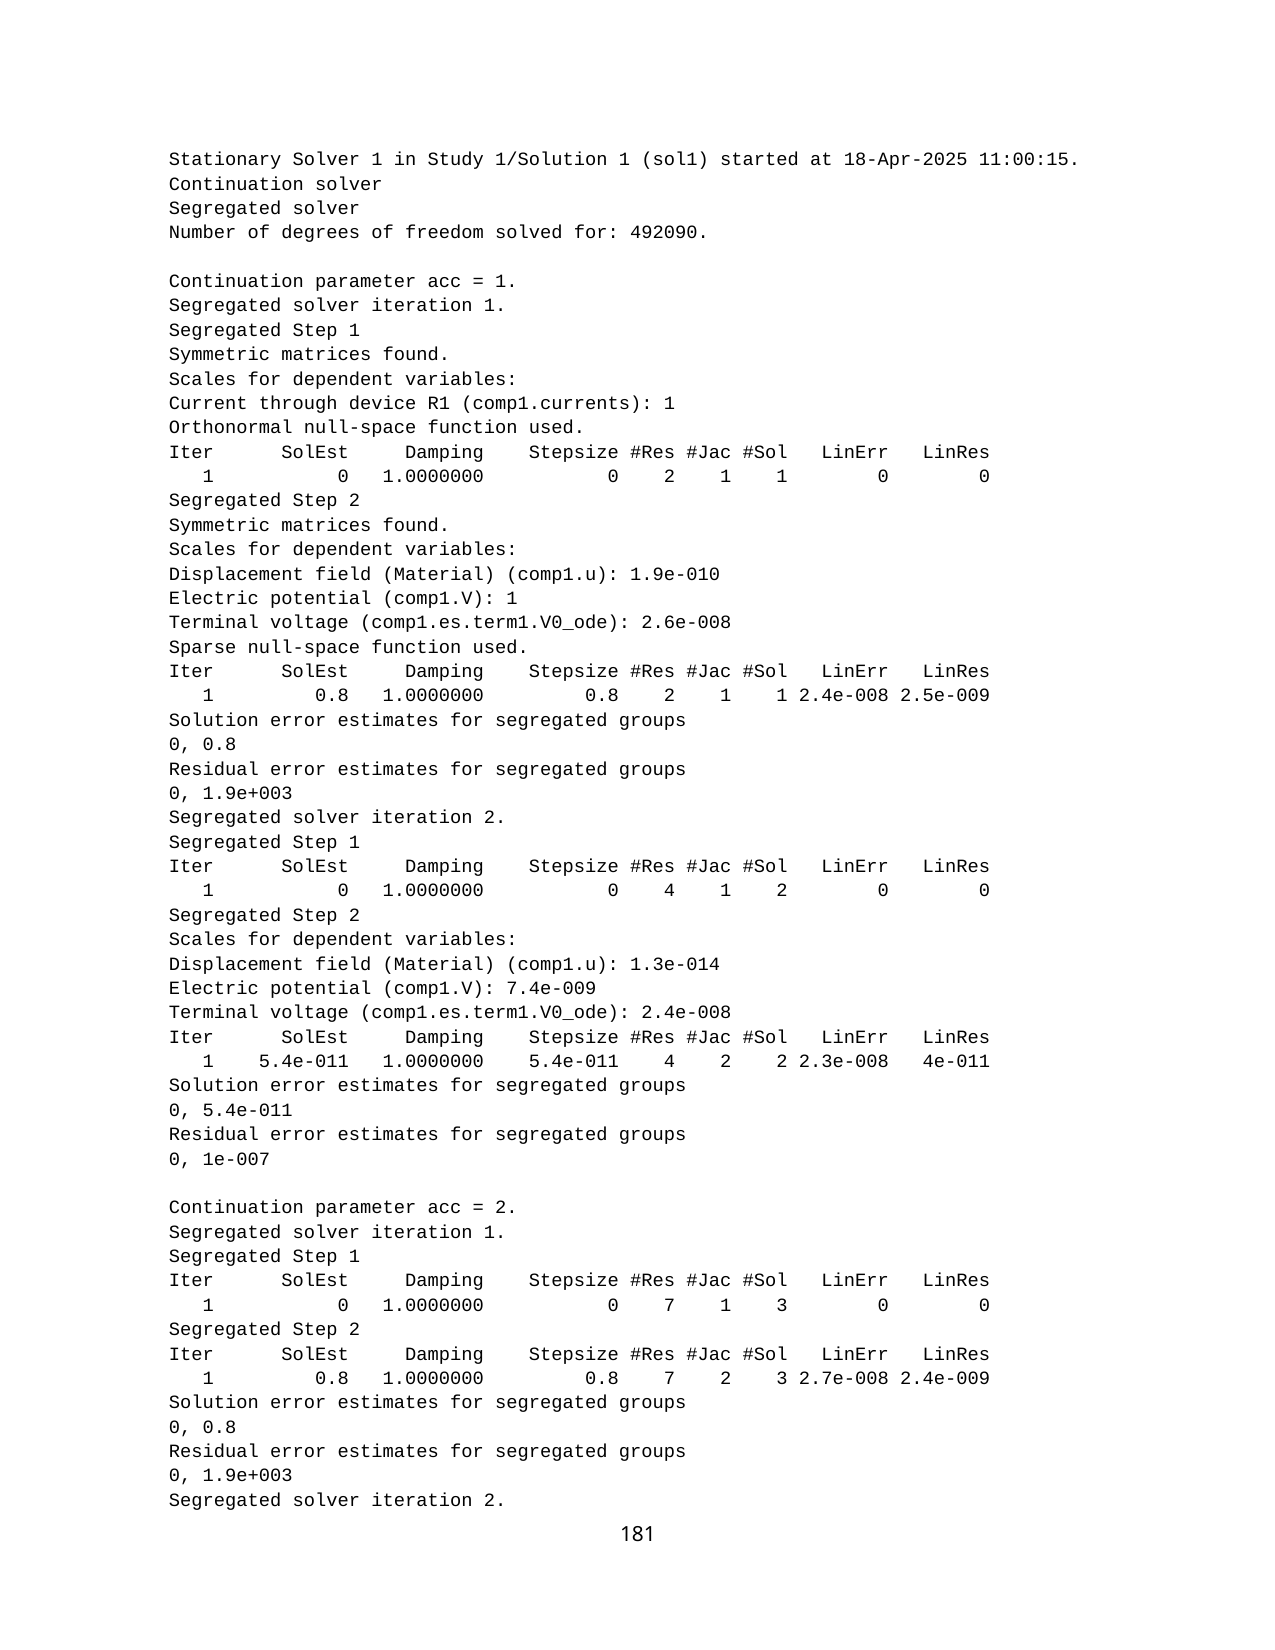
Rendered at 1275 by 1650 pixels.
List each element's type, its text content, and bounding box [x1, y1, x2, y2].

text Scales for dependent variables: [169, 369, 1125, 391]
text Continuation parameter acc = 1. [169, 272, 1125, 293]
text Residual error estimates for segregated groups [169, 1125, 1125, 1146]
text Continuation solver [169, 174, 1125, 196]
text 1 0.8 1.0000000 0.8 2 1 1 2.4e-008 2.5e-009 [169, 686, 1125, 707]
text Segregated solver [169, 199, 1125, 220]
text Symmetric matrices found. [169, 345, 1125, 366]
text 1 0 1.0000000 0 7 1 3 0 0 [169, 1296, 1125, 1317]
text 0, 1.9e+003 [169, 1466, 1125, 1487]
text Iter SolEst Damping Stepsize #Res #Jac #Sol LinErr LinRes [169, 1271, 1125, 1292]
text 0, 1e-007 [169, 1149, 1125, 1171]
text Segregated Step 2 [169, 906, 1125, 927]
text Orthonormal null-space function used. [169, 418, 1125, 439]
text Residual error estimates for segregated groups [169, 1442, 1125, 1463]
text Iter SolEst Damping Stepsize #Res #Jac #Sol LinErr LinRes [169, 1344, 1125, 1366]
text Terminal voltage (comp1.es.term1.V0_ode): 2.4e-008 [169, 1003, 1125, 1024]
text Displacement field (Material) (comp1.u): 1.9e-010 [169, 564, 1125, 586]
text Displacement field (Material) (comp1.u): 1.3e-014 [169, 954, 1125, 976]
text Solution error estimates for segregated groups [169, 1393, 1125, 1414]
text 0, 1.9e+003 [169, 784, 1125, 805]
text Segregated Step 2 [169, 1320, 1125, 1341]
text Electric potential (comp1.V): 1 [169, 589, 1125, 610]
text Segregated Step 1 [169, 832, 1125, 854]
text Segregated solver iteration 2. [169, 1491, 1125, 1512]
text Scales for dependent variables: [169, 930, 1125, 951]
text 1 0 1.0000000 0 4 1 2 0 0 [169, 881, 1125, 902]
text 0, 0.8 [169, 735, 1125, 756]
text Current through device R1 (comp1.currents): 1 [169, 394, 1125, 415]
text Terminal voltage (comp1.es.term1.V0_ode): 2.6e-008 [169, 613, 1125, 634]
text 1 0.8 1.0000000 0.8 7 2 3 2.7e-008 2.4e-009 [169, 1369, 1125, 1390]
text Segregated solver iteration 1. [169, 1222, 1125, 1244]
text Segregated solver iteration 2. [169, 808, 1125, 829]
text 0, 0.8 [169, 1417, 1125, 1439]
text Iter SolEst Damping Stepsize #Res #Jac #Sol LinErr LinRes [169, 857, 1125, 878]
text Segregated solver iteration 1. [169, 296, 1125, 317]
text Sparse null-space function used. [169, 637, 1125, 659]
text Iter SolEst Damping Stepsize #Res #Jac #Sol LinErr LinRes [169, 662, 1125, 683]
text Scales for dependent variables: [169, 540, 1125, 561]
text Number of degrees of freedom solved for: 492090. [169, 223, 1125, 244]
text 1 0 1.0000000 0 2 1 1 0 0 [169, 467, 1125, 488]
text Solution error estimates for segregated groups [169, 711, 1125, 732]
text Iter SolEst Damping Stepsize #Res #Jac #Sol LinErr LinRes [169, 1027, 1125, 1049]
text Segregated Step 1 [169, 1247, 1125, 1268]
text Iter SolEst Damping Stepsize #Res #Jac #Sol LinErr LinRes [169, 442, 1125, 464]
text Segregated Step 1 [169, 321, 1125, 342]
text Electric potential (comp1.V): 7.4e-009 [169, 979, 1125, 1000]
text Symmetric matrices found. [169, 516, 1125, 537]
text Stationary Solver 1 in Study 1/Solution 1 (sol1) started at 18-Apr-2025 11:00:15. [169, 150, 1125, 171]
text 1 5.4e-011 1.0000000 5.4e-011 4 2 2 2.3e-008 4e-011 [169, 1052, 1125, 1073]
text Segregated Step 2 [169, 491, 1125, 512]
text Continuation parameter acc = 2. [169, 1198, 1125, 1219]
text Solution error estimates for segregated groups [169, 1076, 1125, 1097]
text 0, 5.4e-011 [169, 1101, 1125, 1122]
text Residual error estimates for segregated groups [169, 759, 1125, 781]
